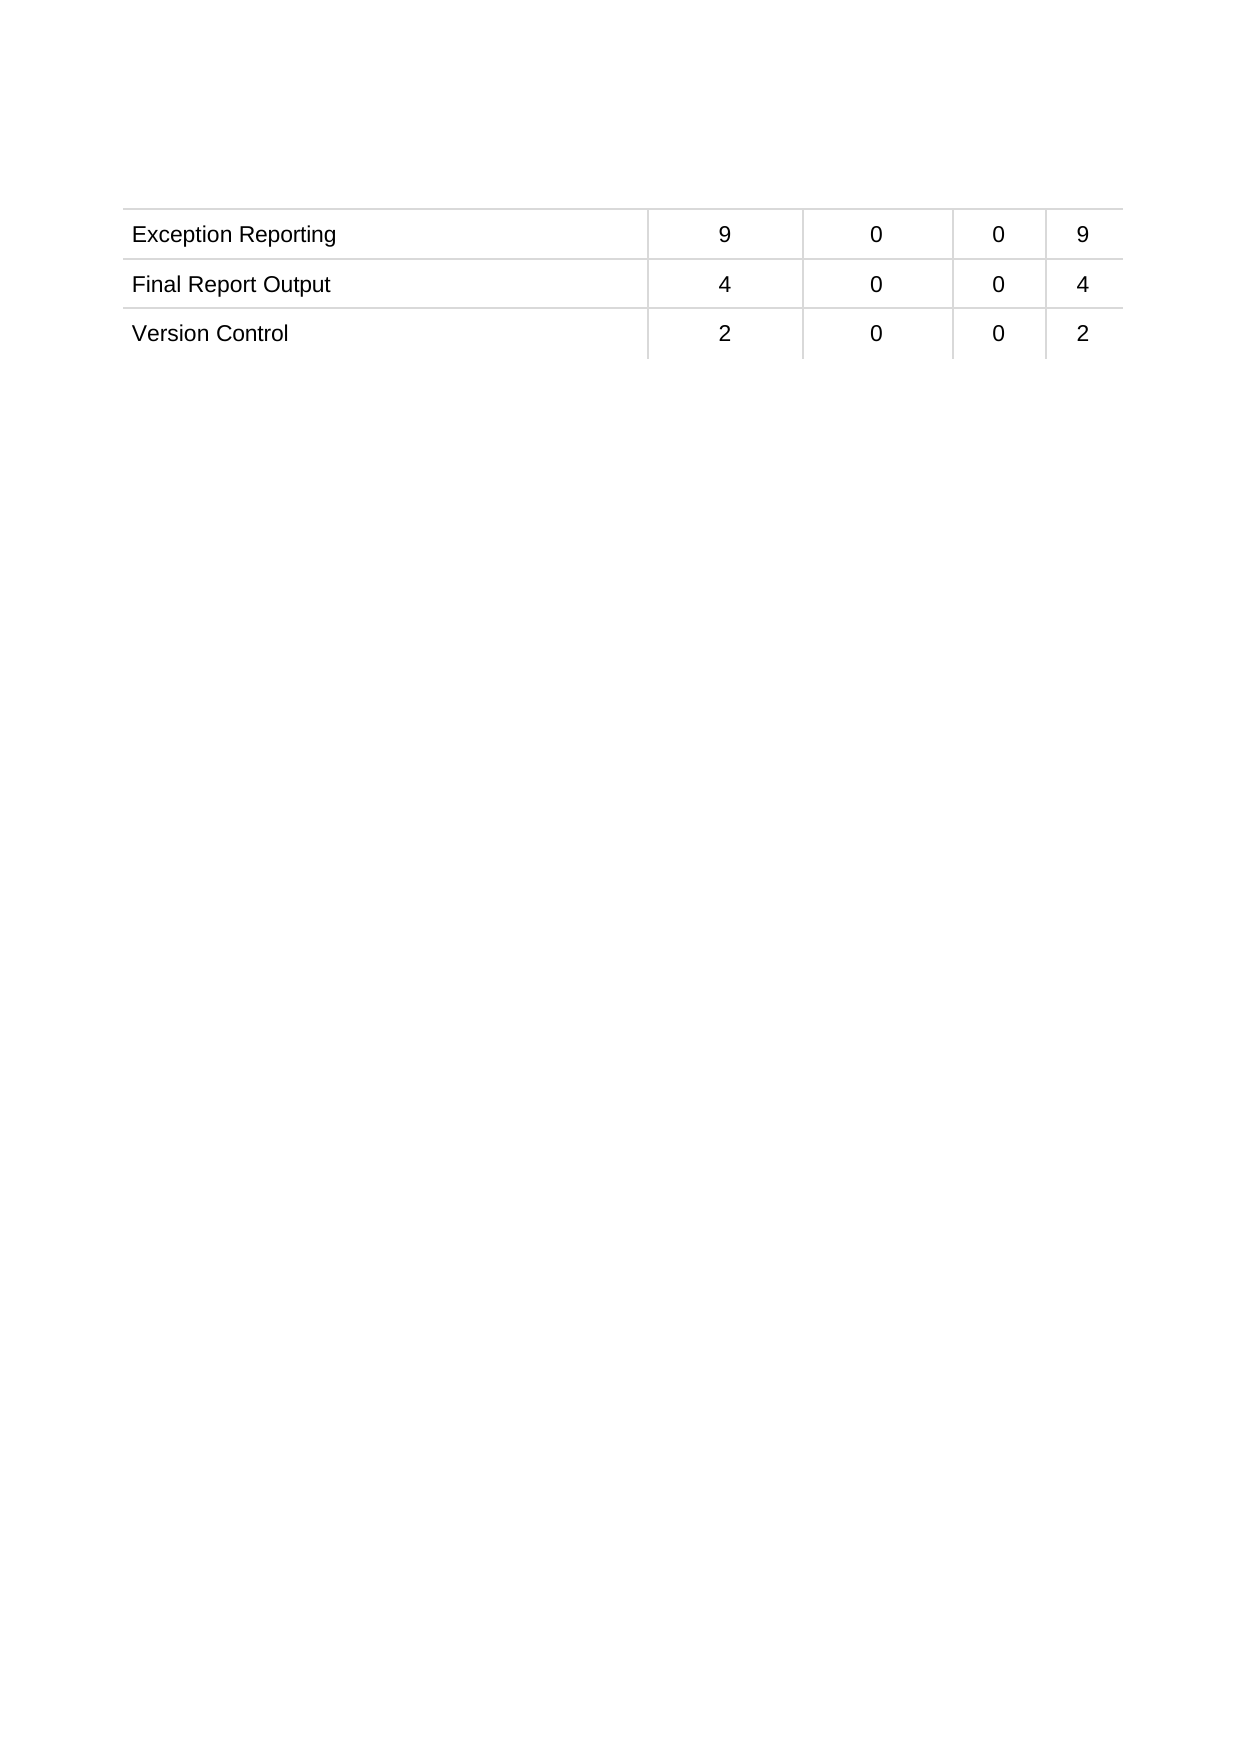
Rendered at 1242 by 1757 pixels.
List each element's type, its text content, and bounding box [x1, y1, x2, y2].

table_cell 0 [804, 309, 952, 358]
table_cell 9 [649, 210, 802, 258]
table_cell Exception Reporting [123, 210, 647, 258]
table_cell 9 [1047, 210, 1123, 258]
table_cell 2 [1047, 309, 1124, 358]
table_cell 0 [804, 210, 952, 258]
table_cell 0 [804, 260, 952, 307]
table_cell 4 [1047, 260, 1123, 307]
table_cell 4 [649, 260, 802, 307]
table_cell Version Control [121, 309, 647, 358]
table_cell 0 [954, 309, 1045, 358]
table_cell Final Report Output [123, 260, 647, 307]
table_cell 0 [954, 260, 1045, 307]
table_cell 2 [649, 309, 802, 358]
table_cell 0 [954, 210, 1045, 258]
